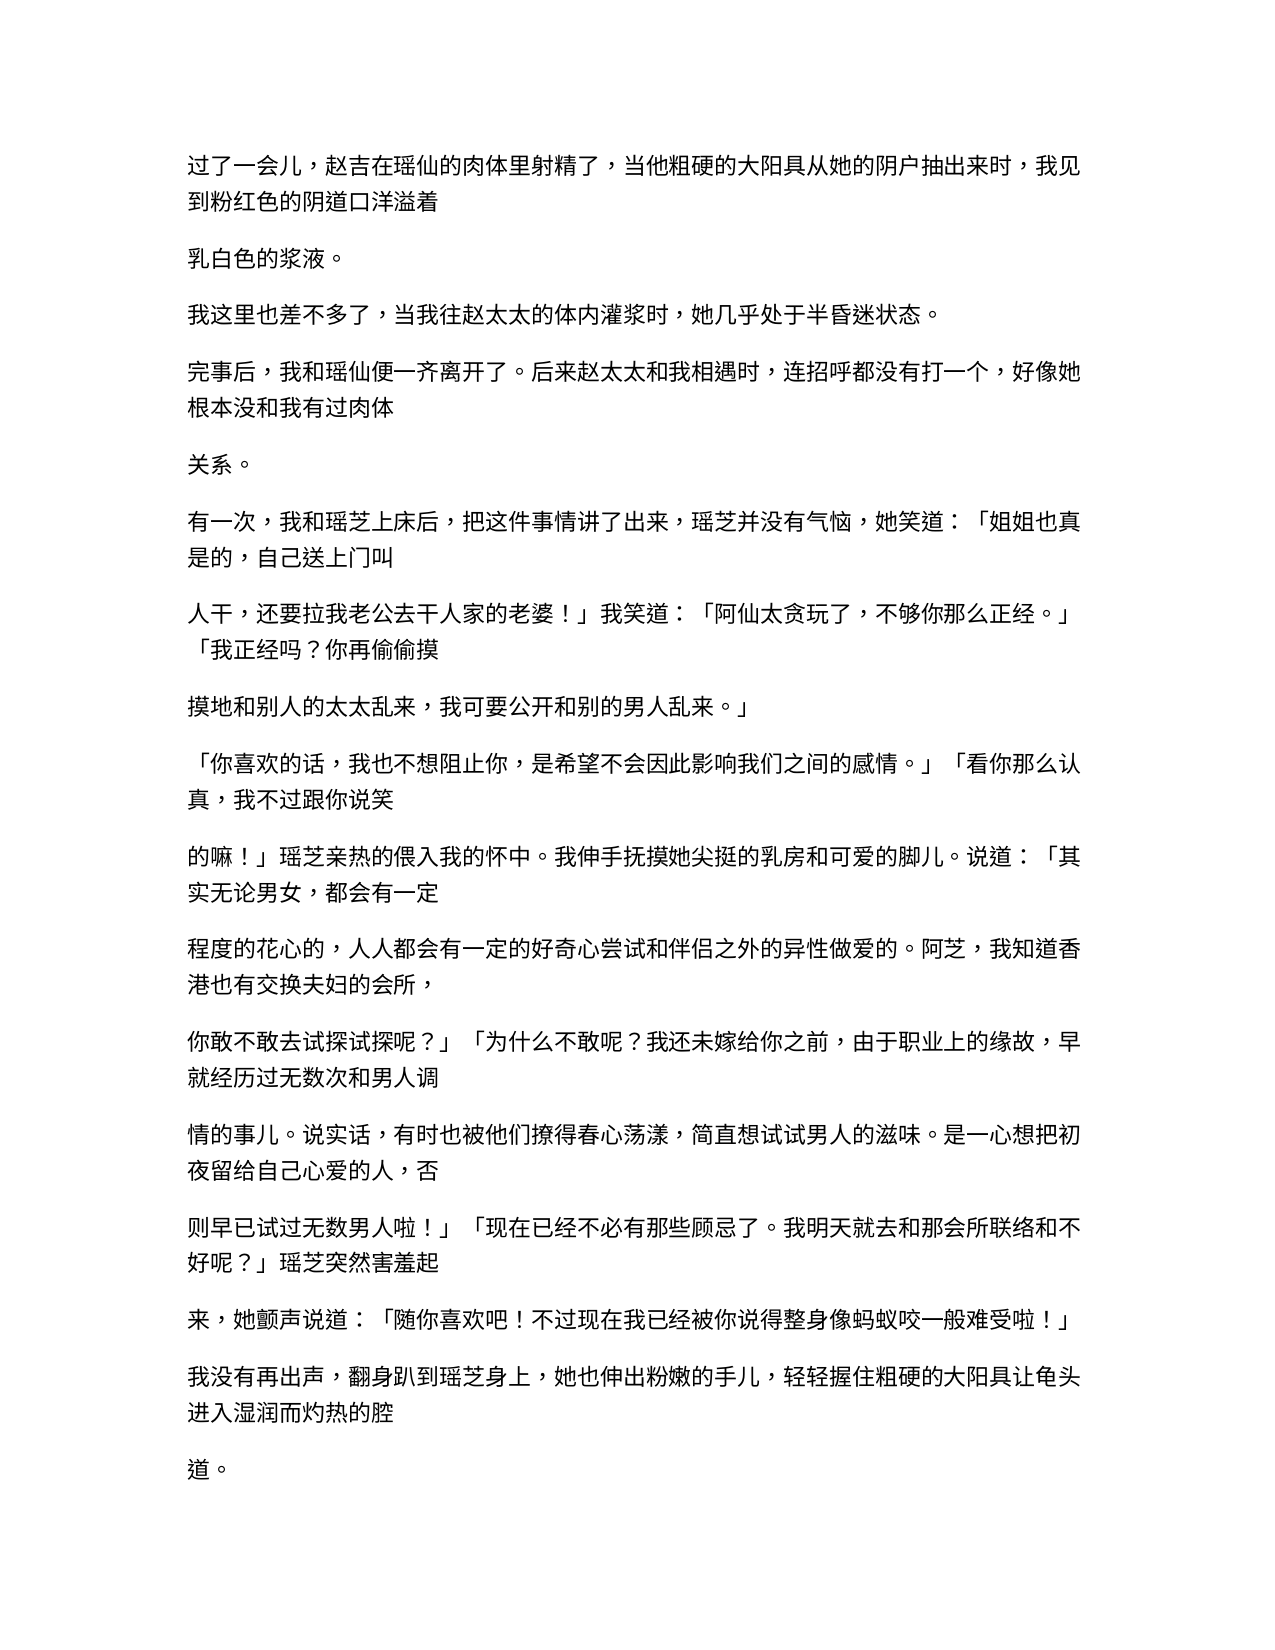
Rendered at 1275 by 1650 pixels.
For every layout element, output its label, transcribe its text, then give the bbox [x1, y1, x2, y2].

text 的嘛！」瑶芝亲热的偎入我的怀中。我伸手抚摸她尖挺的乳房和可爱的脚儿。说道：「其实无论男女，都会有一定 [187, 841, 1087, 908]
text 有一次，我和瑶芝上床后，把这件事情讲了出来，瑶芝并没有气恼，她笑道：「姐姐也真是的，自己送上门叫 [187, 506, 1087, 573]
text 情的事儿。说实话，有时也被他们撩得春心荡漾，简直想试试男人的滋味。是一心想把初夜留给自己心爱的人，否 [187, 1119, 1087, 1186]
text 关系。 [187, 449, 1087, 480]
text 我这里也差不多了，当我往赵太太的体内灌浆时，她几乎处于半昏迷状态。 [187, 299, 1087, 331]
text 道。 [187, 1454, 1087, 1485]
text 过了一会儿，赵吉在瑶仙的肉体里射精了，当他粗硬的大阳具从她的阴户抽出来时，我见到粉红色的阴道口洋溢着 [187, 150, 1087, 217]
text 人干，还要拉我老公去干人家的老婆！」我笑道：「阿仙太贪玩了，不够你那么正经。」「我正经吗？你再偷偷摸 [187, 598, 1087, 666]
text 来，她颤声说道：「随你喜欢吧！不过现在我已经被你说得整身像蚂蚁咬一般难受啦！」 [187, 1304, 1087, 1335]
text 完事后，我和瑶仙便一齐离开了。后来赵太太和我相遇时，连招呼都没有打一个，好像她根本没和我有过肉体 [187, 356, 1087, 423]
text 摸地和别人的太太乱来，我可要公开和别的男人乱来。」 [187, 691, 1087, 722]
text 程度的花心的，人人都会有一定的好奇心尝试和伴侣之外的异性做爱的。阿芝，我知道香港也有交换夫妇的会所， [187, 933, 1087, 1001]
text 我没有再出声，翻身趴到瑶芝身上，她也伸出粉嫩的手儿，轻轻握住粗硬的大阳具让龟头进入湿润而灼热的腔 [187, 1361, 1087, 1428]
text 你敢不敢去试探试探呢？」「为什么不敢呢？我还未嫁给你之前，由于职业上的缘故，早就经历过无数次和男人调 [187, 1026, 1087, 1093]
text 则早已试过无数男人啦！」「现在已经不必有那些顾忌了。我明天就去和那会所联络和不好呢？」瑶芝突然害羞起 [187, 1211, 1087, 1279]
text 乳白色的浆液。 [187, 243, 1087, 274]
text 「你喜欢的话，我也不想阻止你，是希望不会因此影响我们之间的感情。」「看你那么认真，我不过跟你说笑 [187, 748, 1087, 815]
